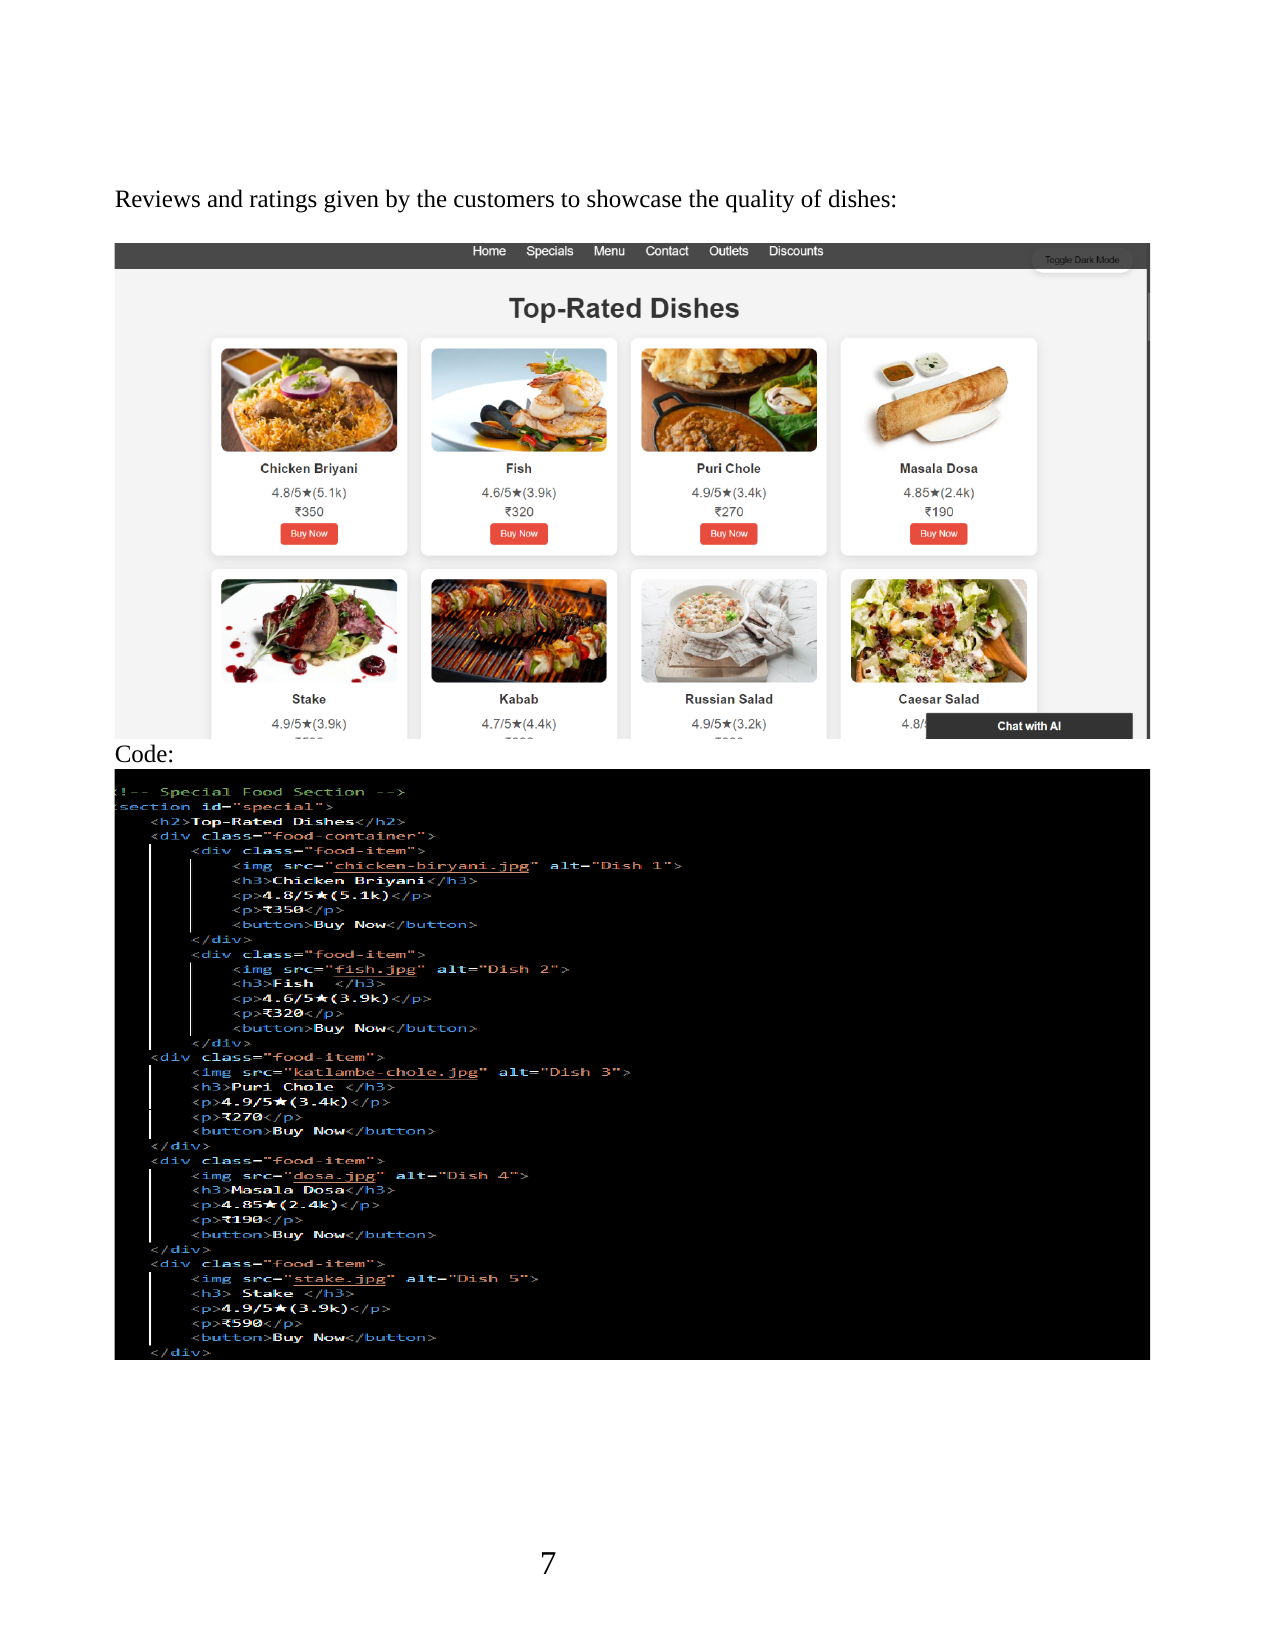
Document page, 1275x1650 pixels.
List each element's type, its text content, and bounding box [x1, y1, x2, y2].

picture [114, 243, 1150, 739]
text Reviews and ratings given by the customers to showcase the quality of dishes: [114, 184, 1150, 213]
picture [114, 769, 1150, 1360]
text Code: [114, 739, 1150, 768]
text 7 [114, 1544, 1150, 1582]
